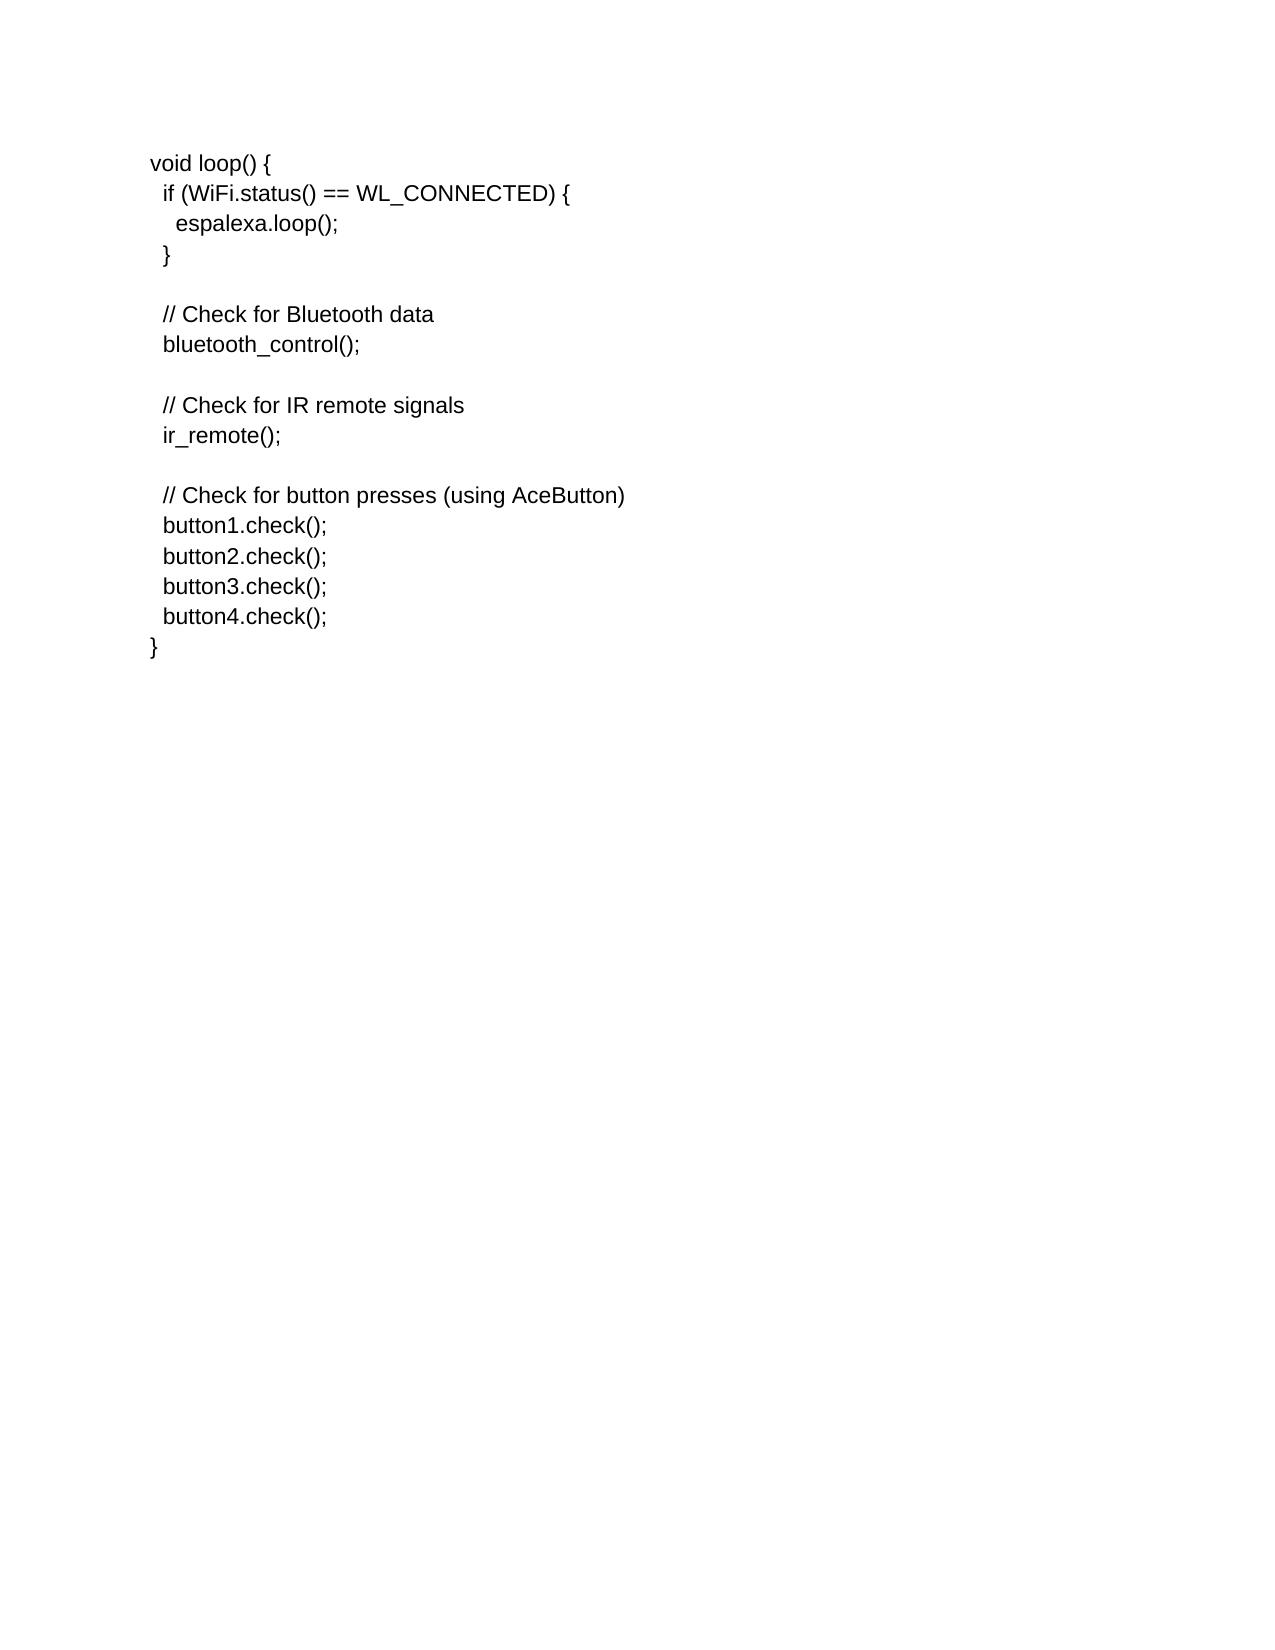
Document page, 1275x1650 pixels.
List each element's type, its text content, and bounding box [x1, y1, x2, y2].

text button1.check(); [150, 512, 1125, 539]
text espalexa.loop(); [150, 210, 1125, 237]
text void loop() { [150, 150, 1125, 176]
text button3.check(); [150, 573, 1125, 599]
text } [150, 241, 1125, 267]
text ir_remote(); [150, 422, 1125, 448]
text button2.check(); [150, 543, 1125, 569]
text // Check for IR remote signals [150, 392, 1125, 418]
text if (WiFi.status() == WL_CONNECTED) { [150, 180, 1125, 207]
text // Check for button presses (using AceButton) [150, 482, 1125, 509]
text // Check for Bluetooth data [150, 301, 1125, 327]
text } [150, 633, 1125, 660]
text bluetooth_control(); [150, 331, 1125, 358]
text button4.check(); [150, 603, 1125, 629]
